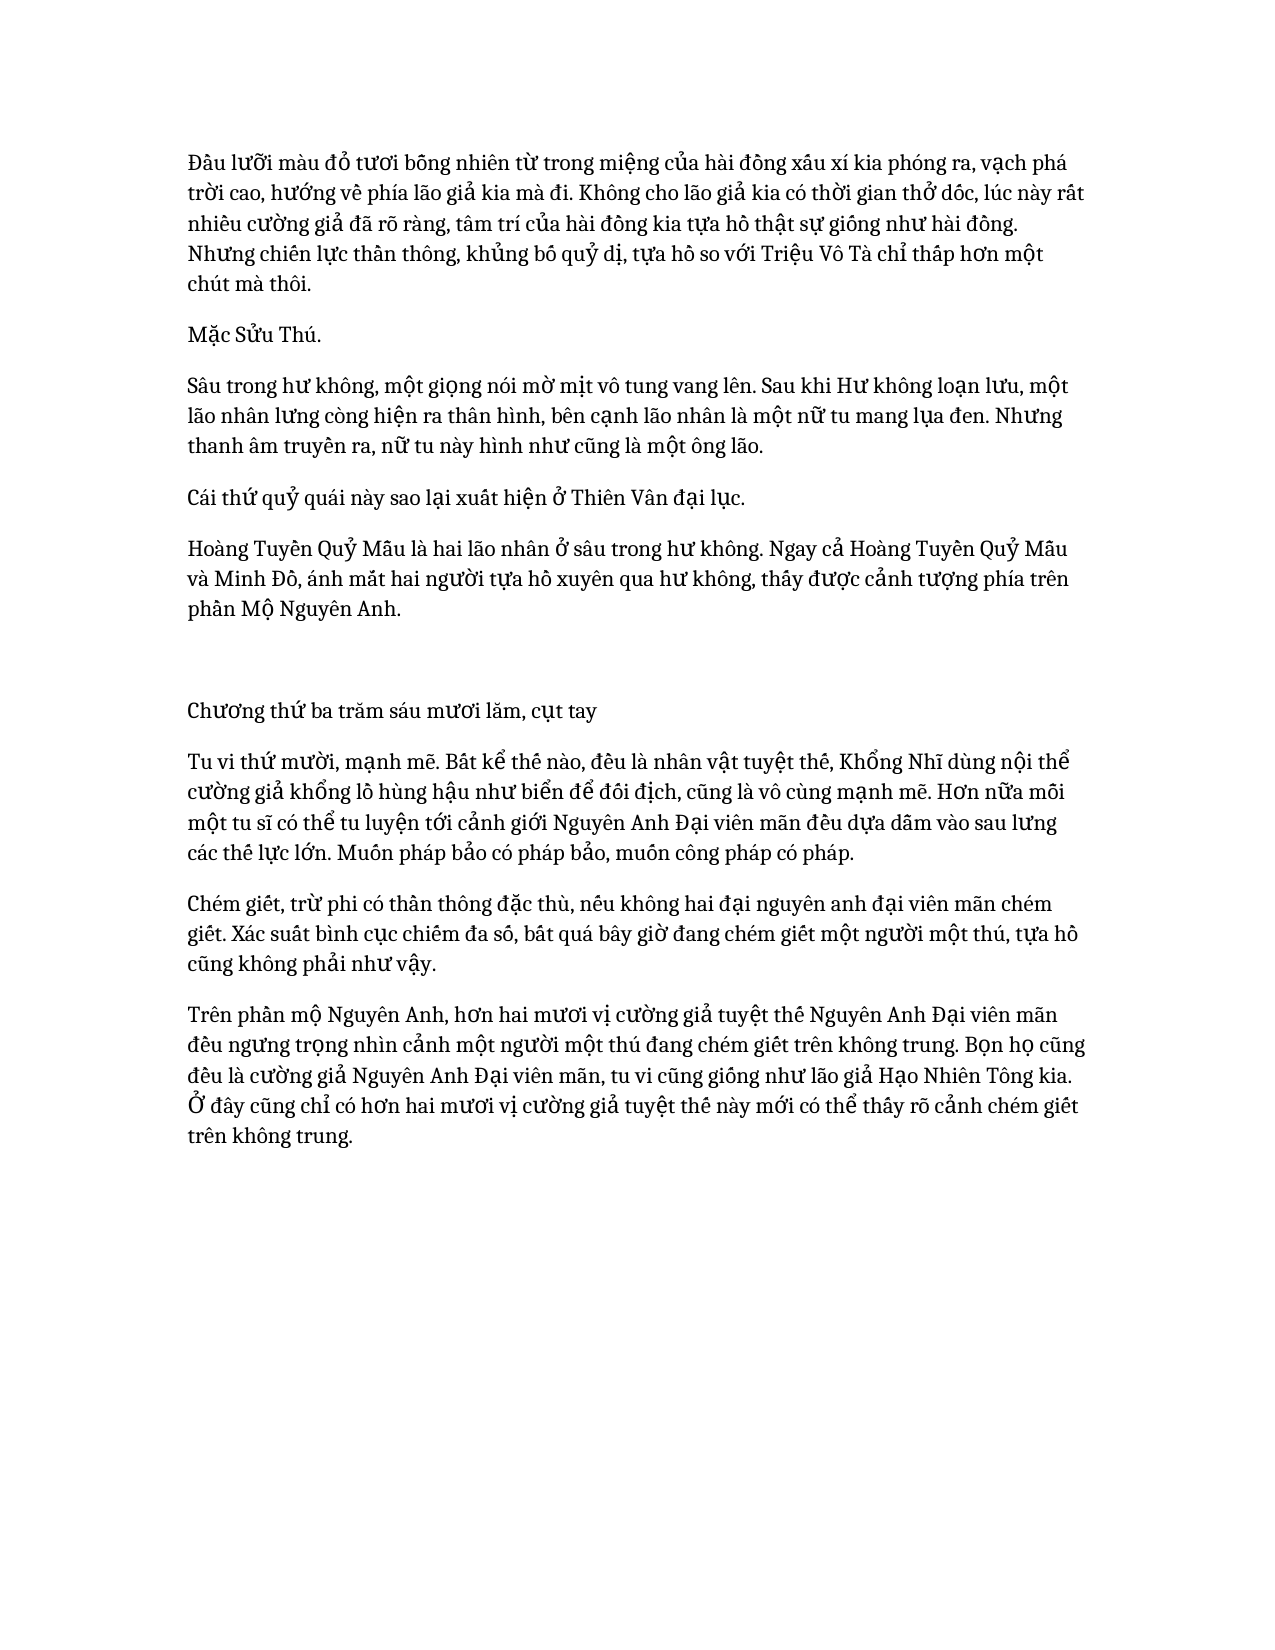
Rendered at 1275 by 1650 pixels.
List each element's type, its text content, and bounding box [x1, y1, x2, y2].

text Đầu lưỡi màu đỏ tươi bỗng nhiên từ trong miệng của hài đồng xấu xí kia phóng ra, vạch phá trời cao, hướng về phía lão giả kia mà đi. Không cho lão giả kia có thời gian thở dốc, lúc này rất nhiều cường giả đã rõ ràng, tâm trí của hài đồng kia tựa hồ thật sự giống như hài đồng. Nhưng chiến lực thần thông, khủng bố quỷ dị, tựa hồ so với Triệu Vô Tà chỉ thấp hơn một chút mà thôi. [187, 150, 1087, 297]
text Hoàng Tuyền Quỷ Mẫu là hai lão nhân ở sâu trong hư không. Ngay cả Hoàng Tuyền Quỷ Mẫu và Minh Đồ, ánh mắt hai người tựa hồ xuyên qua hư không, thấy được cảnh tượng phía trên phần Mộ Nguyên Anh. [187, 535, 1087, 622]
text Mặc Sửu Thú. [187, 322, 1087, 348]
text Sâu trong hư không, một giọng nói mờ mịt vô tung vang lên. Sau khi Hư không loạn lưu, một lão nhân lưng còng hiện ra thân hình, bên cạnh lão nhân là một nữ tu mang lụa đen. Nhưng thanh âm truyền ra, nữ tu này hình như cũng là một ông lão. [187, 373, 1087, 460]
text Tu vi thứ mười, mạnh mẽ. Bất kể thế nào, đều là nhân vật tuyệt thế, Khổng Nhĩ dùng nội thể cường giả khổng lồ hùng hậu như biển để đối địch, cũng là vô cùng mạnh mẽ. Hơn nữa mỗi một tu sĩ có thể tu luyện tới cảnh giới Nguyên Anh Đại viên mãn đều dựa dẫm vào sau lưng các thế lực lớn. Muốn pháp bảo có pháp bảo, muốn công pháp có pháp. [187, 749, 1087, 866]
text Cái thứ quỷ quái này sao lại xuất hiện ở Thiên Vân đại lục. [187, 484, 1087, 511]
text Trên phần mộ Nguyên Anh, hơn hai mươi vị cường giả tuyệt thế Nguyên Anh Đại viên mãn đều ngưng trọng nhìn cảnh một người một thú đang chém giết trên không trung. Bọn họ cũng đều là cường giả Nguyên Anh Đại viên mãn, tu vi cũng giống như lão giả Hạo Nhiên Tông kia. Ở đây cũng chỉ có hơn hai mươi vị cường giả tuyệt thế này mới có thể thấy rõ cảnh chém giết trên không trung. [187, 1002, 1087, 1149]
text Chém giết, trừ phi có thần thông đặc thù, nếu không hai đại nguyên anh đại viên mãn chém giết. Xác suất bình cục chiếm đa số, bất quá bây giờ đang chém giết một người một thú, tựa hồ cũng không phải như vậy. [187, 891, 1087, 977]
text Chương thứ ba trăm sáu mươi lăm, cụt tay [187, 698, 1087, 724]
